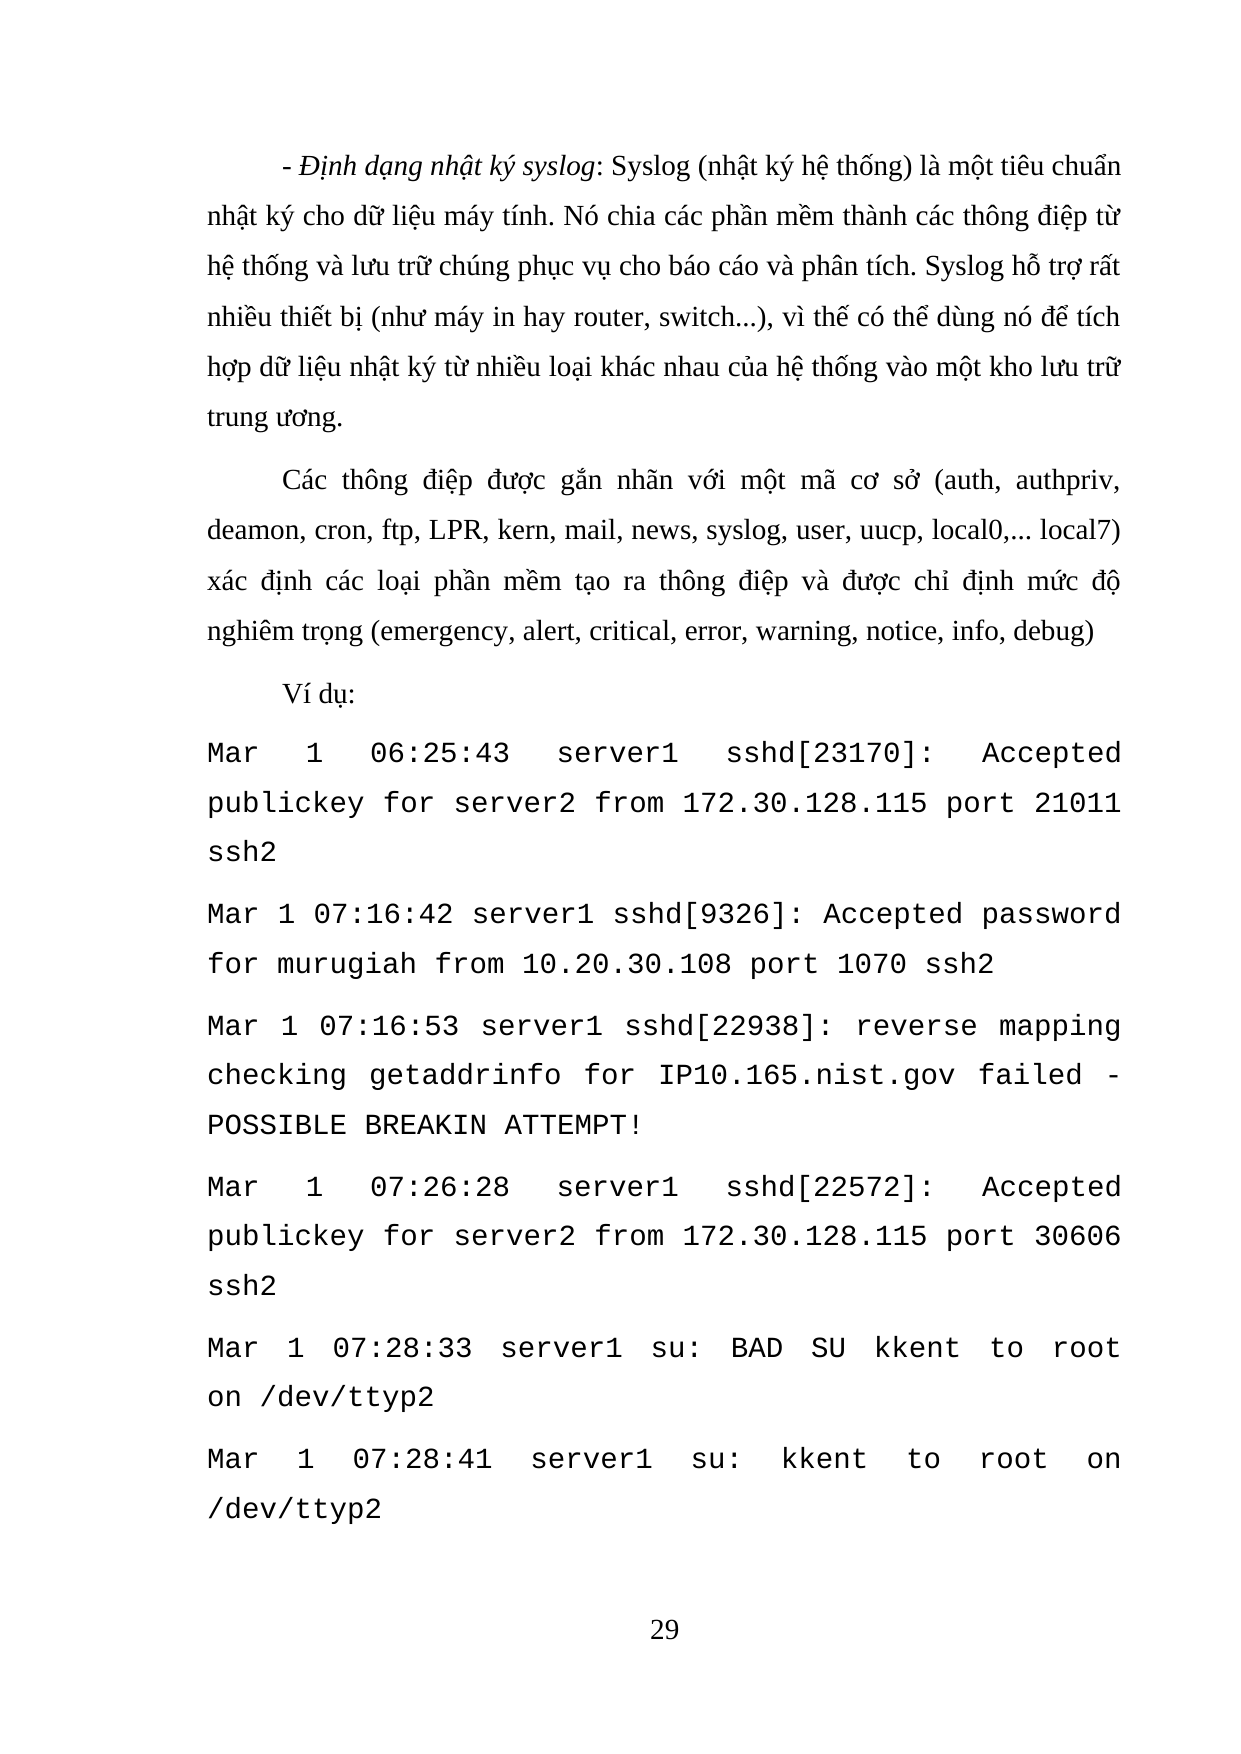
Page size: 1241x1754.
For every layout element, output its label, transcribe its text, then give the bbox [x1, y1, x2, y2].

text Mar 1 07:26:28 server1 sshd[22572]: Accepted publickey for server2 from 172.30.128.115 port 30606 ssh2 [207, 1172, 1122, 1304]
text Mar 1 07:16:42 server1 sshd[9326]: Accepted password for murugiah from 10.20.30.108 port 1070 ssh2 [207, 899, 1122, 982]
text Ví dụ: [207, 676, 1122, 709]
text Mar 1 06:25:43 server1 sshd[23170]: Accepted publickey for server2 from 172.30.128.115 port 21011 ssh2 [207, 739, 1122, 871]
text Mar 1 07:28:33 server1 su: BAD SU kkent to root on /dev/ttyp2 [207, 1333, 1122, 1415]
text Mar 1 07:16:53 server1 sshd[22938]: reverse mapping checking getaddrinfo for IP10.165.nist.gov failed - POSSIBLE BREAKIN ATTEMPT! [207, 1011, 1122, 1143]
text Mar 1 07:28:41 server1 su: kkent to root on /dev/ttyp2 [207, 1444, 1122, 1527]
